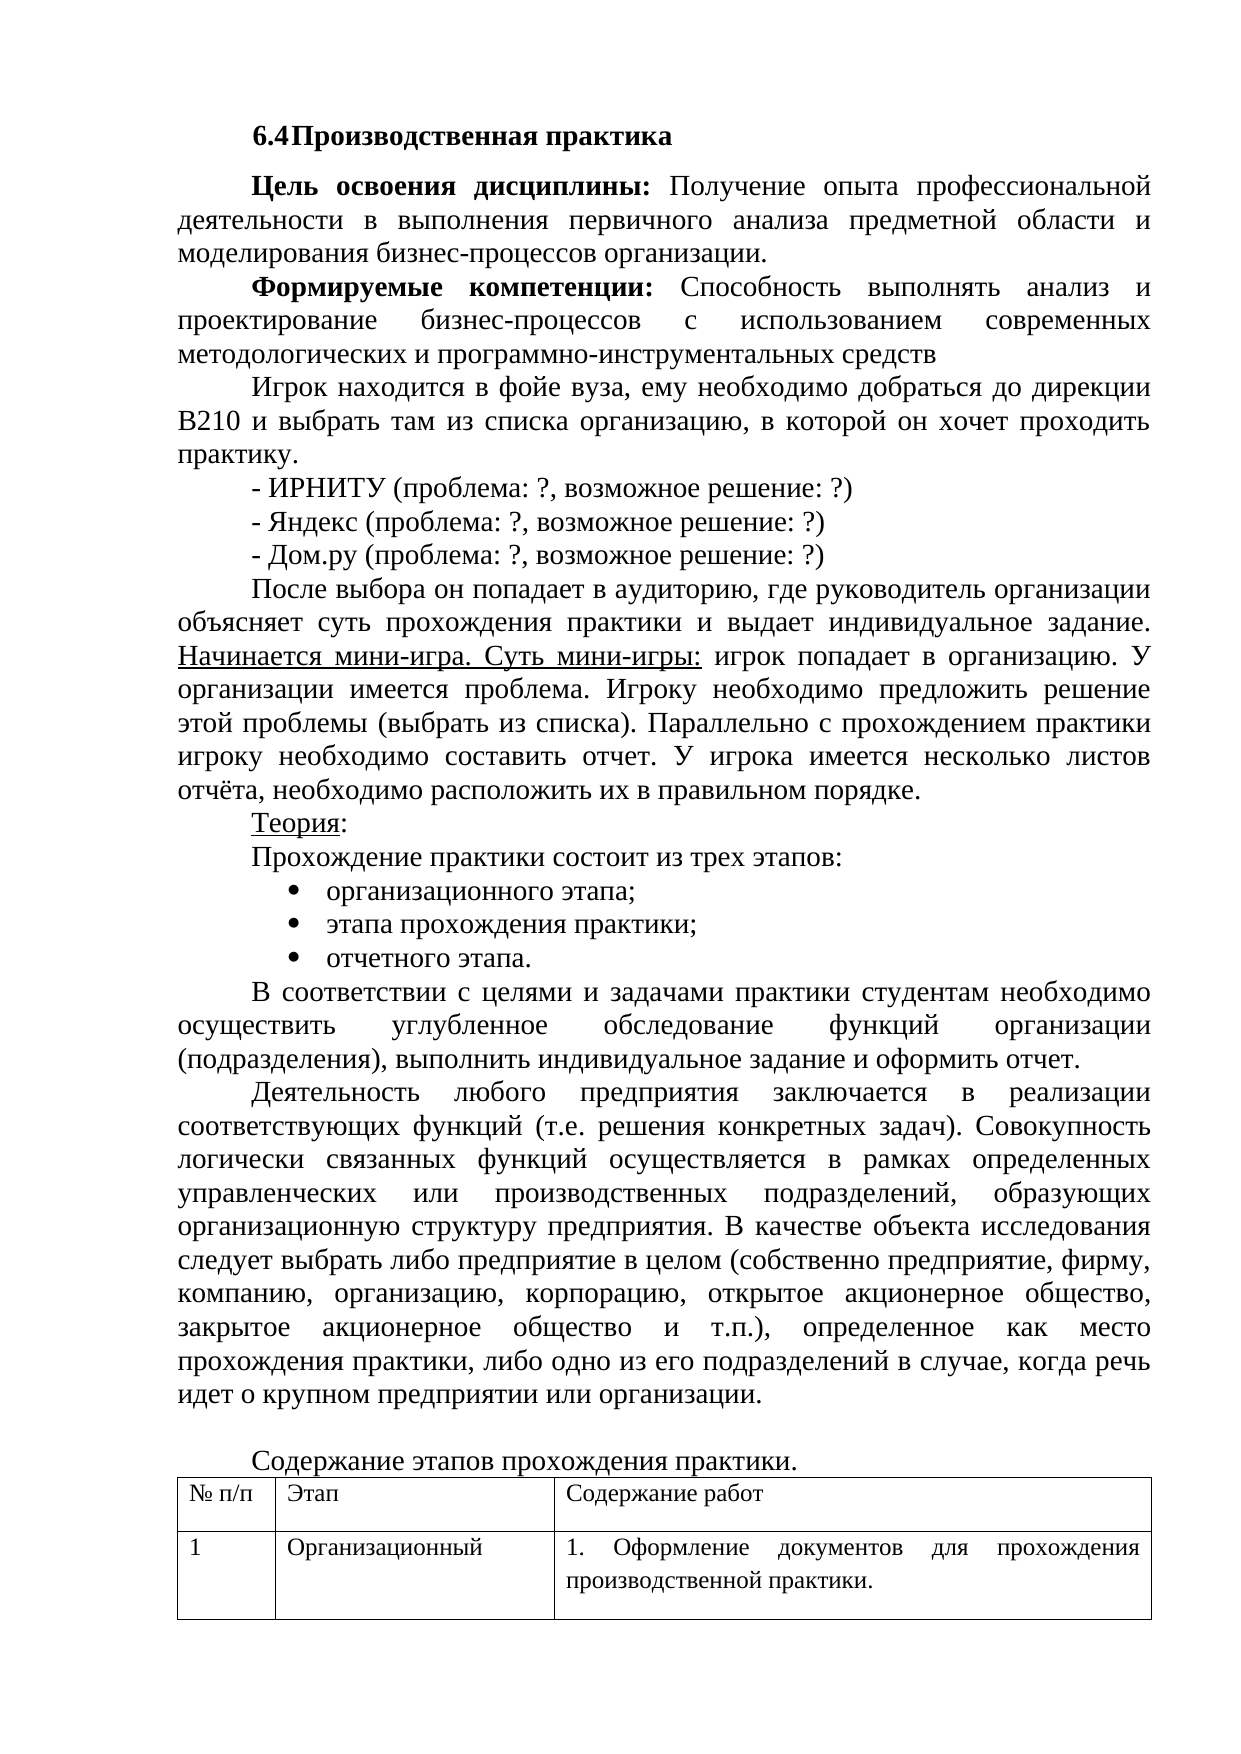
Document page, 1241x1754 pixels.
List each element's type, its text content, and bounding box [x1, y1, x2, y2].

list этапа прохождения практики; [288, 906, 1152, 940]
text Цель освоения дисциплины: Получение опыта профессиональной деятельности в выполнения первичного анализа предметной области и моделирования бизнес-процессов организации. [177, 168, 1152, 269]
text В соответствии с целями и задачами практики студентам необходимо осуществить углубленное обследование функций организации (подразделения), выполнить индивидуальное задание и оформить отчет. [177, 974, 1152, 1074]
text - Дом.ру (проблема: ?, возможное решение: ?) [177, 537, 1152, 571]
text Игрок находится в фойе вуза, ему необходимо добраться до дирекции В210 и выбрать там из списка организацию, в которой он хочет проходить практику. [177, 369, 1152, 470]
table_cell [555, 1532, 1151, 1619]
text Содержание этапов прохождения практики. [177, 1443, 1152, 1477]
text После выбора он попадает в аудиторию, где руководитель организации объясняет суть прохождения практики и выдает индивидуальное задание. Начинается мини-игра. Суть мини-игры: игрок попадает в организацию. У организации имеется проблема. Игроку необходимо предложить решение этой проблемы (выбрать из списка). Параллельно с прохождением практики игроку необходимо составить отчет. У игрока имеется несколько листов отчёта, необходимо расположить их в правильном порядке. [177, 571, 1152, 806]
table_cell 1 [178, 1532, 275, 1619]
text - Яндекс (проблема: ?, возможное решение: ?) [177, 504, 1152, 537]
text Теория: [177, 806, 1152, 839]
list отчетного этапа. [288, 940, 1152, 974]
text - ИРНИТУ (проблема: ?, возможное решение: ?) [177, 470, 1152, 504]
list организационного этапа; [288, 873, 1152, 906]
table_header Содержание работ [555, 1478, 1151, 1531]
text Формируемые компетенции: Способность выполнять анализ и проектирование бизнес-процессов с использованием современных методологических и программно-инструментальных средств [177, 269, 1152, 369]
table_cell Организационный [276, 1532, 554, 1619]
list Производственная практика [252, 118, 1152, 152]
text Прохождение практики состоит из трех этапов: [177, 839, 1152, 873]
table_header Этап [276, 1478, 554, 1531]
text Деятельность любого предприятия заключается в реализации соответствующих функций (т.е. решения конкретных задач). Совокупность логически связанных функций осуществляется в рамках определенных управленческих или производственных подразделений, образующих организационную структуру предприятия. В качестве объекта исследования следует выбрать либо предприятие в целом (собственно предприятие, фирму, компанию, организацию, корпорацию, открытое акционерное общество, закрытое акционерное общество и т.п.), определенное как место прохождения практики, либо одно из его подразделений в случае, когда речь идет о крупном предприятии или организации. [177, 1074, 1152, 1410]
table_header № п/п [178, 1478, 275, 1531]
